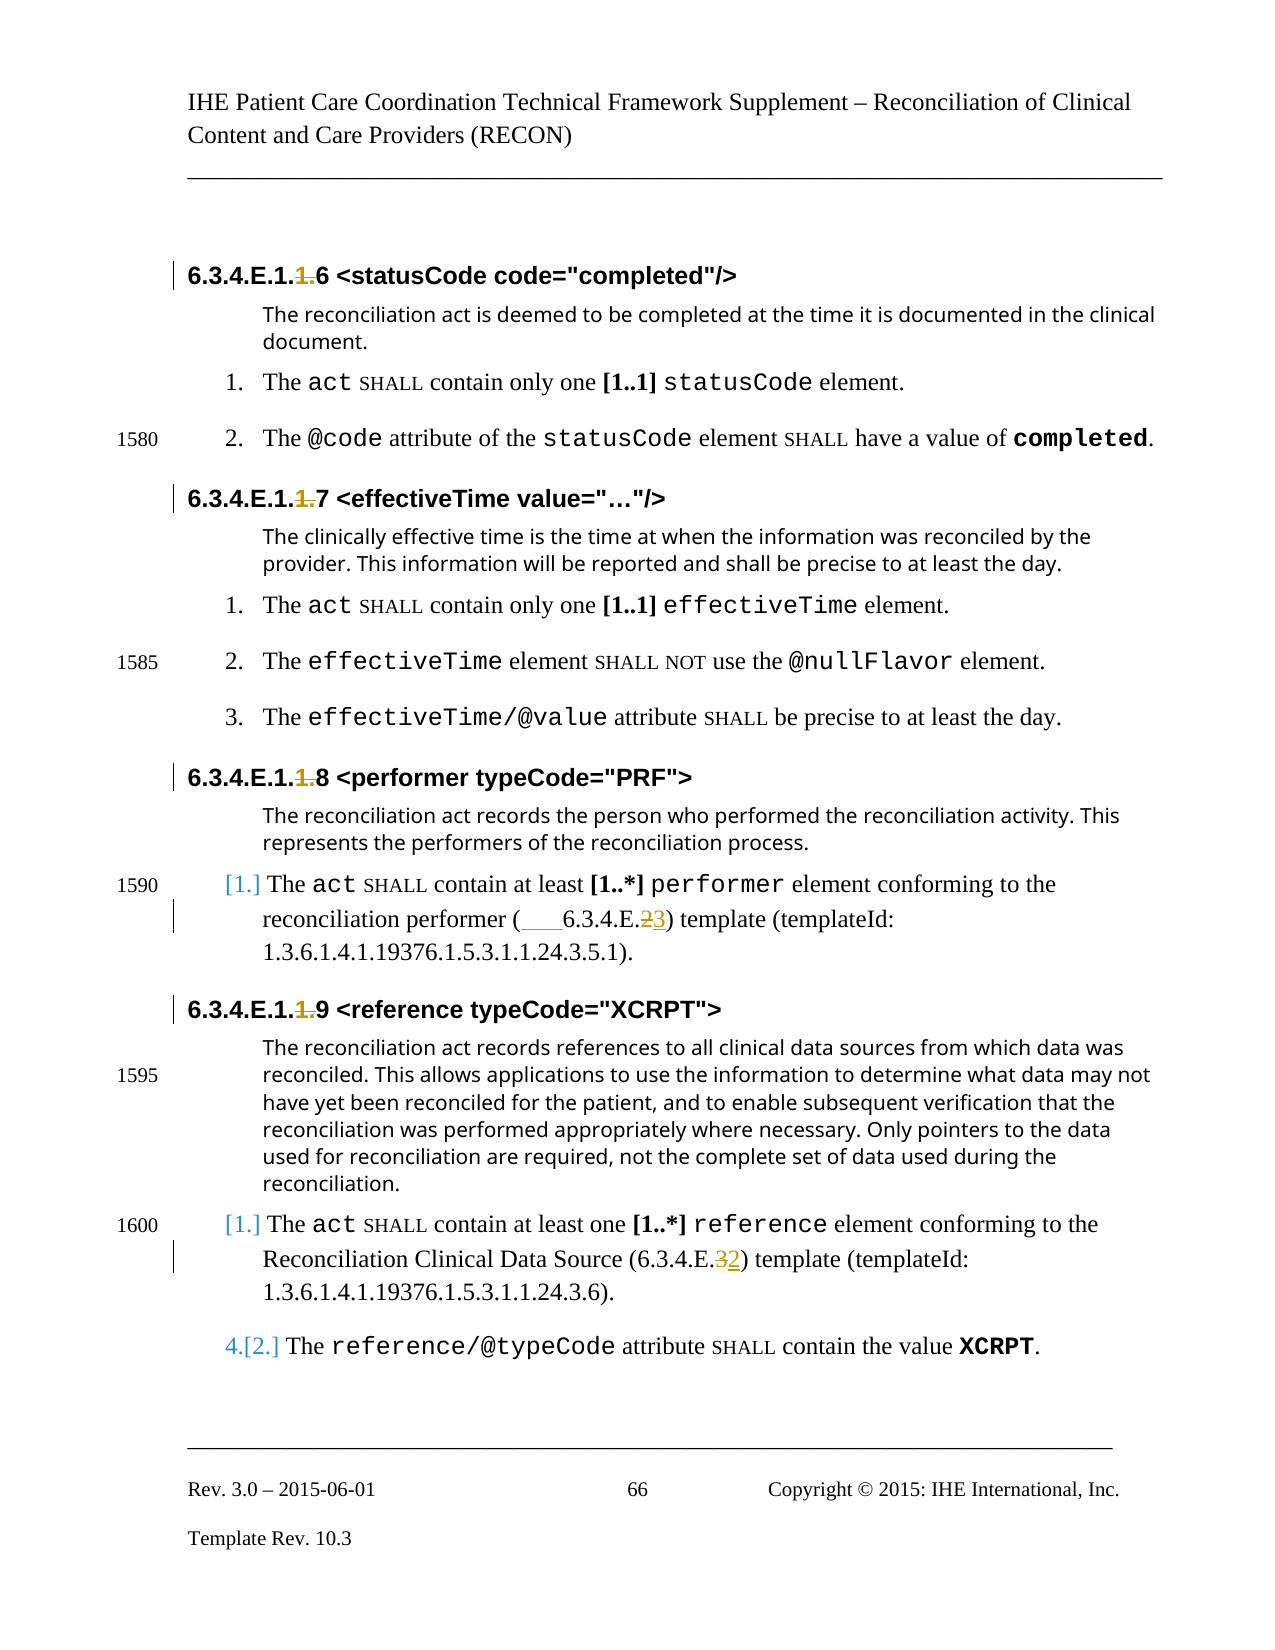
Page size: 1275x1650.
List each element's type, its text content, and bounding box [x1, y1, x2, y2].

list The act shall contain at least one [1..*] reference element conforming to the Reconciliation Clinical Data Source (6.3.4.E.) template (templateId: 1.3.6.1.4.1.19376.1.5.3.1.1.24.3.6). [225, 1209, 1162, 1306]
list The act shall contain at least [1..*] performer element conforming to the reconciliation performer (6.3.4.E.) template (templateId: 1.3.6.1.4.1.19376.1.5.3.1.1.24.3.5.1). [225, 869, 1162, 966]
subtitle 6.3.4.E.1.8 <performer typeCode="PRF"> [187, 763, 1162, 791]
list The effectiveTime element shall not use the @nullFlavor element. [225, 646, 1162, 677]
list The act shall contain only one [1..1] statusCode element. [225, 367, 1162, 398]
text The clinically effective time is the time at when the information was reconciled by the provider. This information will be reported and shall be precise to at least the day. [262, 523, 1162, 577]
subtitle 6.3.4.E.1.6 <statusCode code="completed"/> [187, 261, 1162, 290]
text The reconciliation act records the person who performed the reconciliation activity. This represents the performers of the reconciliation process. [262, 802, 1162, 856]
subtitle 6.3.4.E.1.7 <effectiveTime value="…"/> [187, 484, 1162, 513]
list The reference/@typeCode attribute shall contain the value XCRPT. [225, 1331, 1162, 1362]
text The reconciliation act records references to all clinical data sources from which data was reconciled. This allows applications to use the information to determine what data may not have yet been reconciled for the patient, and to enable subsequent verification that the reconciliation was performed appropriately where necessary. Only pointers to the data used for reconciliation are required, not the complete set of data used during the reconciliation. [262, 1034, 1162, 1197]
list The act shall contain only one [1..1] effectiveTime element. [225, 590, 1162, 621]
text The reconciliation act is deemed to be completed at the time it is documented in the clinical document. [262, 301, 1162, 355]
list The effectiveTime/@value attribute shall be precise to at least the day. [225, 702, 1162, 733]
subtitle 6.3.4.E.1.9 <reference typeCode="XCRPT"> [187, 995, 1162, 1023]
list The @code attribute of the statusCode element shall have a value of completed. [225, 423, 1162, 454]
